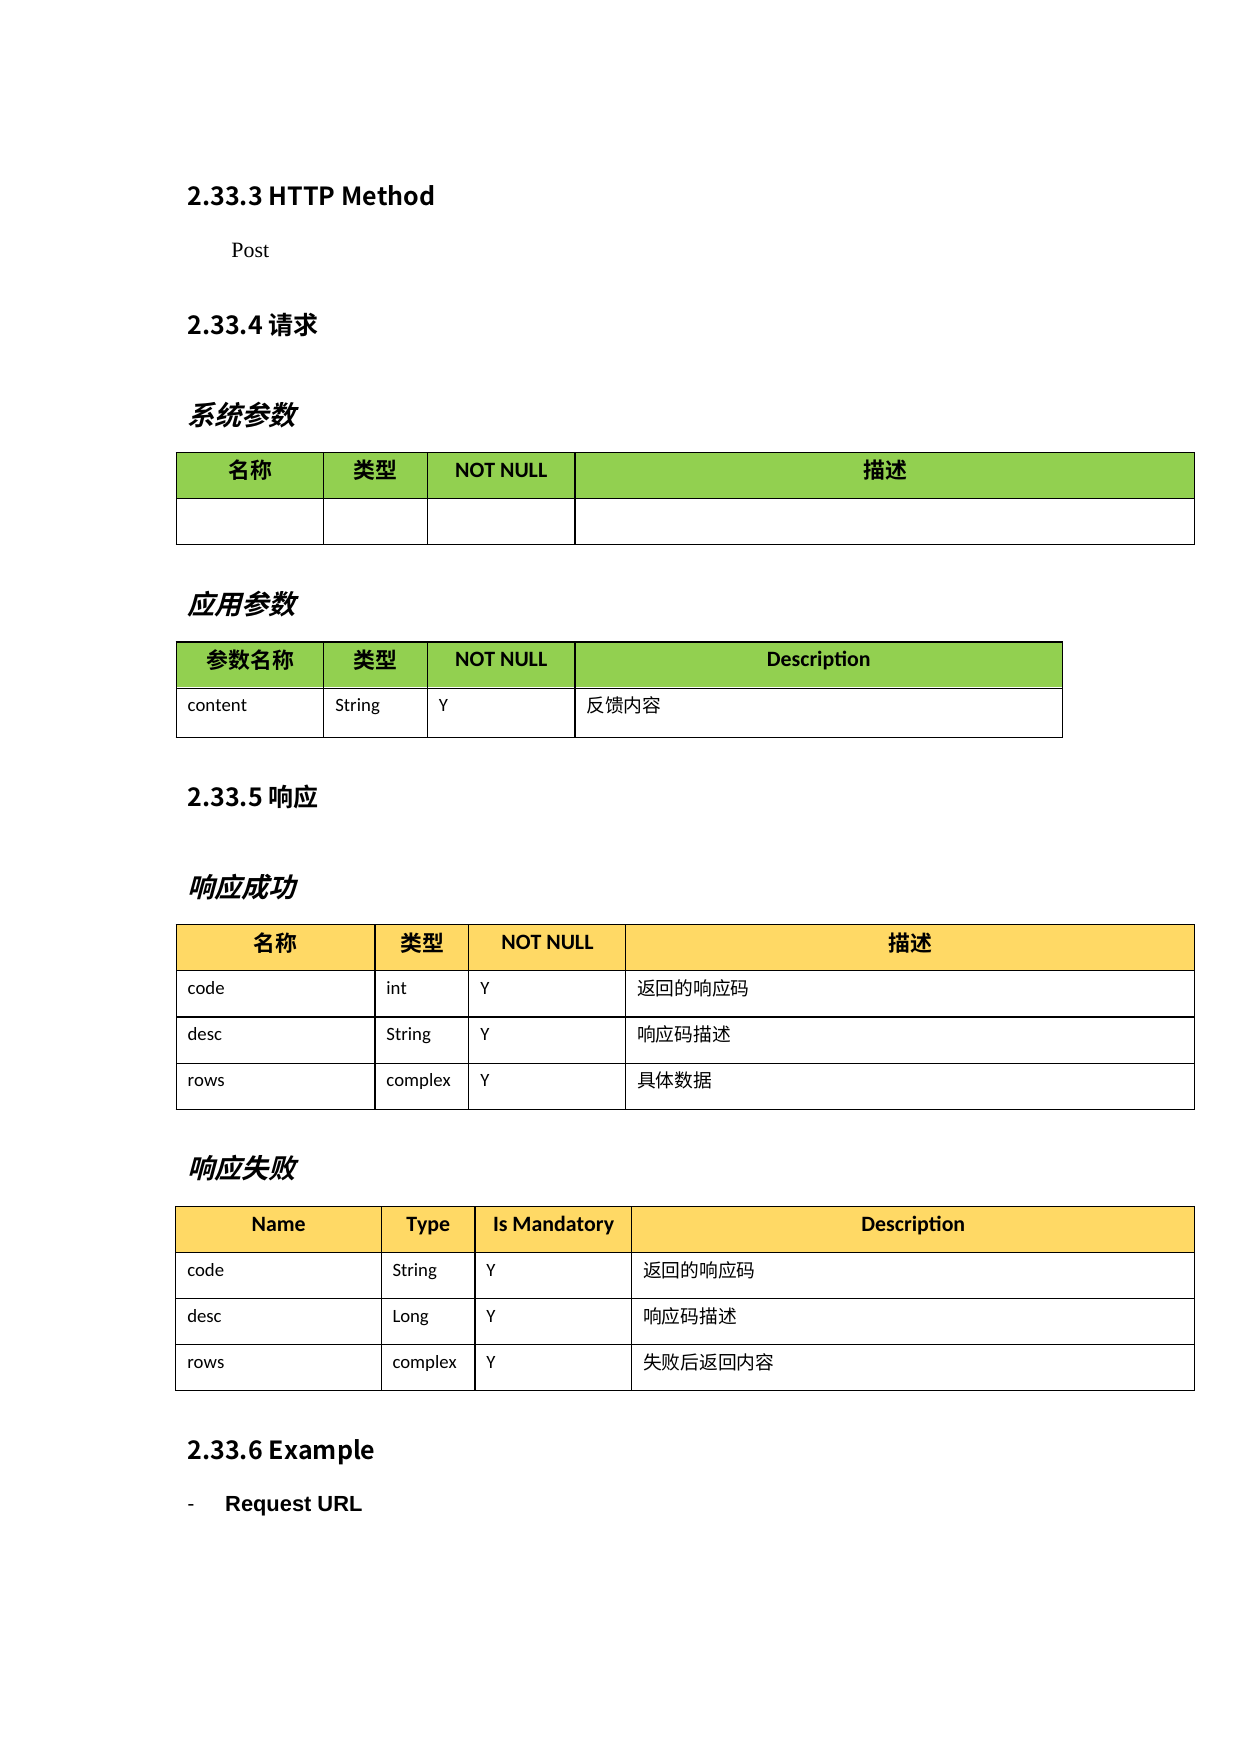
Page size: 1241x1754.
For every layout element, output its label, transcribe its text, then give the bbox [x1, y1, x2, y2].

subtitle HTTP Method [187, 162, 1053, 227]
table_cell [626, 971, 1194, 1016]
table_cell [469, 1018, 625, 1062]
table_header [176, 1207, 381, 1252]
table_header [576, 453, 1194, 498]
subtitle 响应失败 [187, 1134, 1053, 1199]
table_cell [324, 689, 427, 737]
subtitle 应用参数 [187, 570, 1053, 635]
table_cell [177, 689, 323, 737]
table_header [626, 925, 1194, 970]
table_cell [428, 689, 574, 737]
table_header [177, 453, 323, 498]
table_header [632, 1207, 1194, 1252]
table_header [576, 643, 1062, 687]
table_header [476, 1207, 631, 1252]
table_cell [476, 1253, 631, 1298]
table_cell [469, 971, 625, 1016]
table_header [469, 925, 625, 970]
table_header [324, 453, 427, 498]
subtitle 系统参数 [187, 381, 1053, 446]
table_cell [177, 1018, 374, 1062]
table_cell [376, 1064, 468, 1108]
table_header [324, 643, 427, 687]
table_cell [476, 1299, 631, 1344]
list Request URL [187, 1487, 1053, 1520]
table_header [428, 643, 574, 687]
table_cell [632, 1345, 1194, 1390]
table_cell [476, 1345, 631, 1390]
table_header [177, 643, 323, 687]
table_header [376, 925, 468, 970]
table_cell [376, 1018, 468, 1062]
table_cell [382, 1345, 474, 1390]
subtitle 请求 [187, 291, 1053, 356]
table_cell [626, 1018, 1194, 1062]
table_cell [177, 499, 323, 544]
subtitle Example [187, 1416, 1053, 1481]
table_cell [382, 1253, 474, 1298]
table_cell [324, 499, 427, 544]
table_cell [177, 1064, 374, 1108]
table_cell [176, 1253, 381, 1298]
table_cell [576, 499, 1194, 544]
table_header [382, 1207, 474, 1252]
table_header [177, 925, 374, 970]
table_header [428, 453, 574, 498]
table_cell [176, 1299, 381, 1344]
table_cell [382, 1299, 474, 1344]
text Post [187, 233, 1053, 266]
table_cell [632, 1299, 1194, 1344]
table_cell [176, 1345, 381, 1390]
subtitle 响应 [187, 763, 1053, 828]
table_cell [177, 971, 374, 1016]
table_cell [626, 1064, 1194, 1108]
subtitle 响应成功 [187, 853, 1053, 918]
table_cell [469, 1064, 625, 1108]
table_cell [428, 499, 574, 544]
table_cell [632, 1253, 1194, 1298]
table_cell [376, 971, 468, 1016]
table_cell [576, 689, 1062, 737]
